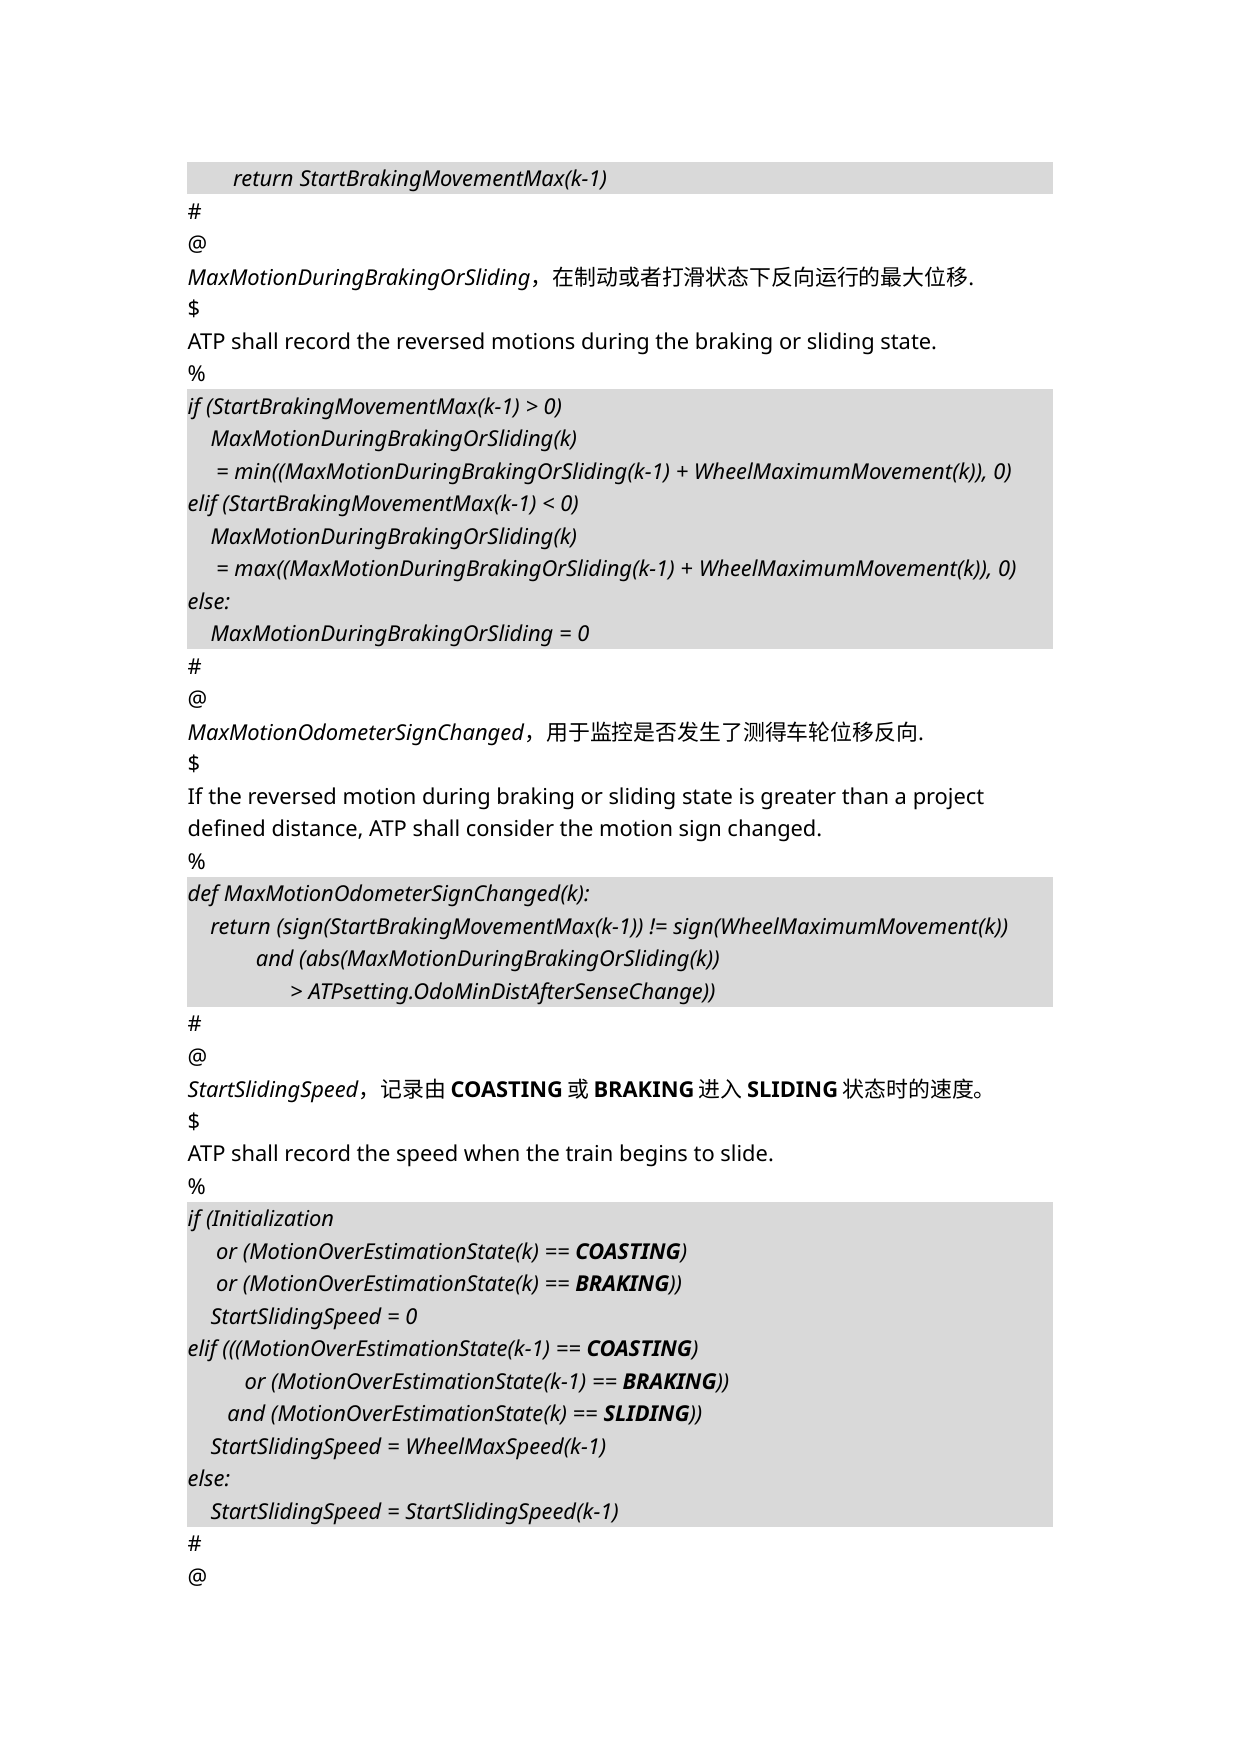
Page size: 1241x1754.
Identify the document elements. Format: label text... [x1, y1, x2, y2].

text elif (((MotionOverEstimationState(k-1) == COASTING) [187, 1332, 1053, 1364]
text $ [187, 1104, 1053, 1137]
text $ [187, 747, 1053, 779]
text @ [187, 227, 1053, 259]
text or (MotionOverEstimationState(k-1) == BRAKING)) [187, 1364, 1053, 1397]
text > ATPsetting.OdoMinDistAfterSenseChange)) [187, 974, 1053, 1007]
text def MaxMotionOdometerSignChanged(k): [187, 877, 1053, 909]
text else: [187, 584, 1053, 617]
text # [187, 649, 1053, 682]
text or (MotionOverEstimationState(k) == BRAKING)) [187, 1267, 1053, 1299]
text return (sign(StartBrakingMovementMax(k-1)) != sign(WheelMaximumMovement(k)) [187, 909, 1053, 942]
text MaxMotionDuringBrakingOrSliding(k) [187, 422, 1053, 454]
text StartSlidingSpeed = StartSlidingSpeed(k-1) [187, 1494, 1053, 1527]
text else: [187, 1462, 1053, 1494]
text @ [187, 682, 1053, 714]
text return StartBrakingMovementMax(k-1) [187, 162, 1053, 194]
text # [187, 194, 1053, 227]
text ATP shall record the speed when the train begins to slide. [187, 1137, 1053, 1169]
text = min((MaxMotionDuringBrakingOrSliding(k-1) + WheelMaximumMovement(k)), 0) [187, 454, 1053, 487]
text % [187, 844, 1053, 877]
text MaxMotionDuringBrakingOrSliding(k) [187, 519, 1053, 552]
text StartSlidingSpeed，记录由COASTING或BRAKING进入SLIDING状态时的速度。 [187, 1072, 1053, 1104]
text # [187, 1007, 1053, 1039]
text ATP shall record the reversed motions during the braking or sliding state. [187, 324, 1053, 357]
text $ [187, 292, 1053, 324]
text MaxMotionOdometerSignChanged，用于监控是否发生了测得车轮位移反向. [187, 714, 1053, 747]
text and (MotionOverEstimationState(k) == SLIDING)) [187, 1397, 1053, 1429]
text if (StartBrakingMovementMax(k-1) > 0) [187, 389, 1053, 422]
text StartSlidingSpeed = WheelMaxSpeed(k-1) [187, 1429, 1053, 1462]
text # [187, 1527, 1053, 1559]
text If the reversed motion during braking or sliding state is greater than a project defined distance, ATP shall consider the motion sign changed. [187, 779, 1053, 844]
text elif (StartBrakingMovementMax(k-1) < 0) [187, 487, 1053, 519]
text MaxMotionDuringBrakingOrSliding，在制动或者打滑状态下反向运行的最大位移. [187, 259, 1053, 292]
text % [187, 1169, 1053, 1202]
text @ [187, 1039, 1053, 1072]
text = max((MaxMotionDuringBrakingOrSliding(k-1) + WheelMaximumMovement(k)), 0) [187, 552, 1053, 584]
text StartSlidingSpeed = 0 [187, 1299, 1053, 1332]
text % [187, 357, 1053, 389]
text or (MotionOverEstimationState(k) == COASTING) [187, 1234, 1053, 1267]
text if (Initialization [187, 1202, 1053, 1234]
text @ [187, 1559, 1053, 1592]
text and (abs(MaxMotionDuringBrakingOrSliding(k)) [187, 942, 1053, 974]
text MaxMotionDuringBrakingOrSliding = 0 [187, 617, 1053, 649]
